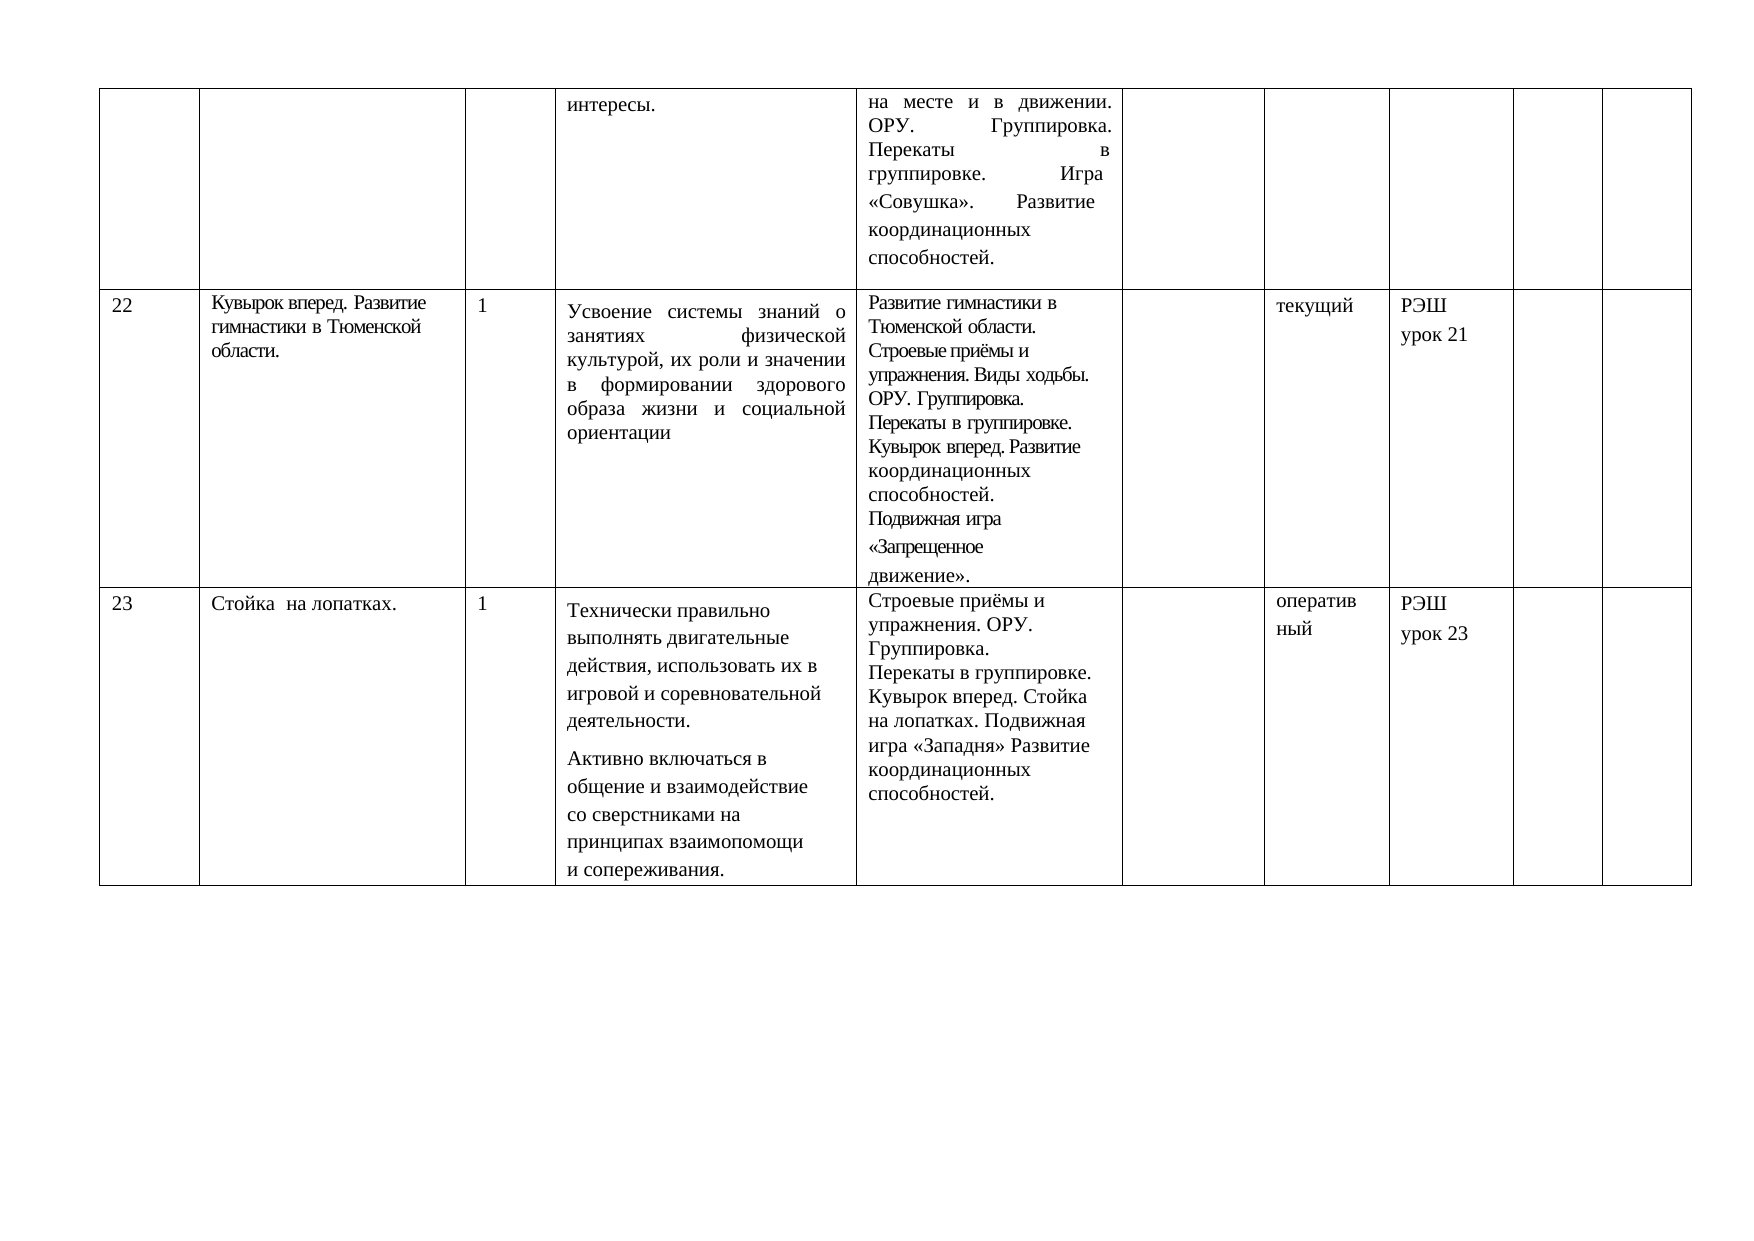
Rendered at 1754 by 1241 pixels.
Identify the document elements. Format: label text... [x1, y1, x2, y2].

table_header [200, 89, 465, 289]
table_header [1514, 89, 1602, 289]
table_header [1265, 89, 1389, 289]
table_cell 23 [100, 588, 199, 885]
table_cell РЭШ урок 23 [1390, 588, 1513, 885]
table_cell [1123, 588, 1264, 885]
table_cell РЭШ урок 21 [1390, 290, 1513, 587]
table_cell Развитие гимнастики в Тюменской области. Строевые приёмы и упражнения. Виды ходьбы. ОРУ. Группировка. Перекаты в группировке. Кувырок вперед. Развитие координационных способностей. Подвижная игра «Запрещенное движение». [857, 290, 1122, 587]
table_cell [1514, 290, 1602, 587]
table_cell оператив ный [1265, 588, 1389, 885]
table_header [1123, 89, 1264, 289]
table_header [466, 89, 555, 289]
table_header интересы. [556, 89, 856, 289]
table_header [1390, 89, 1513, 289]
table_cell 1 [466, 290, 555, 587]
table_cell [1603, 290, 1691, 587]
table_header [100, 89, 199, 289]
table_cell Кувырок вперед. Развитие гимнастики в Тюменской области. [200, 290, 465, 587]
table_cell Технически правильно выполнять двигательные действия, использовать их в игровой и соревновательной деятельности. Активно включаться в общение и взаимодействие со сверстниками на принципах взаимопомощи и сопереживания. [556, 588, 856, 885]
table_cell Усвоение системы знаний о занятиях физической культурой, их роли и значении в формировании здорового образа жизни и социальной ориентации [556, 290, 856, 587]
table_header на месте и в движении. ОРУ. Группировка. Перекаты в группировке. Игра «Совушка». Развитие координационных способностей. [857, 89, 1122, 289]
table_cell [1514, 588, 1602, 885]
table_cell 22 [100, 290, 199, 587]
table_cell Строевые приёмы и упражнения. ОРУ. Группировка. Перекаты в группировке. Кувырок вперед. Стойка на лопатках. Подвижная игра «Западня» Развитие координационных способностей. [857, 588, 1122, 885]
table_cell Стойка на лопатках. [200, 588, 465, 885]
table_cell текущий [1265, 290, 1389, 587]
table_header [1603, 89, 1691, 289]
table_cell [1603, 588, 1691, 885]
table_cell [1123, 290, 1264, 587]
table_cell 1 [466, 588, 555, 885]
